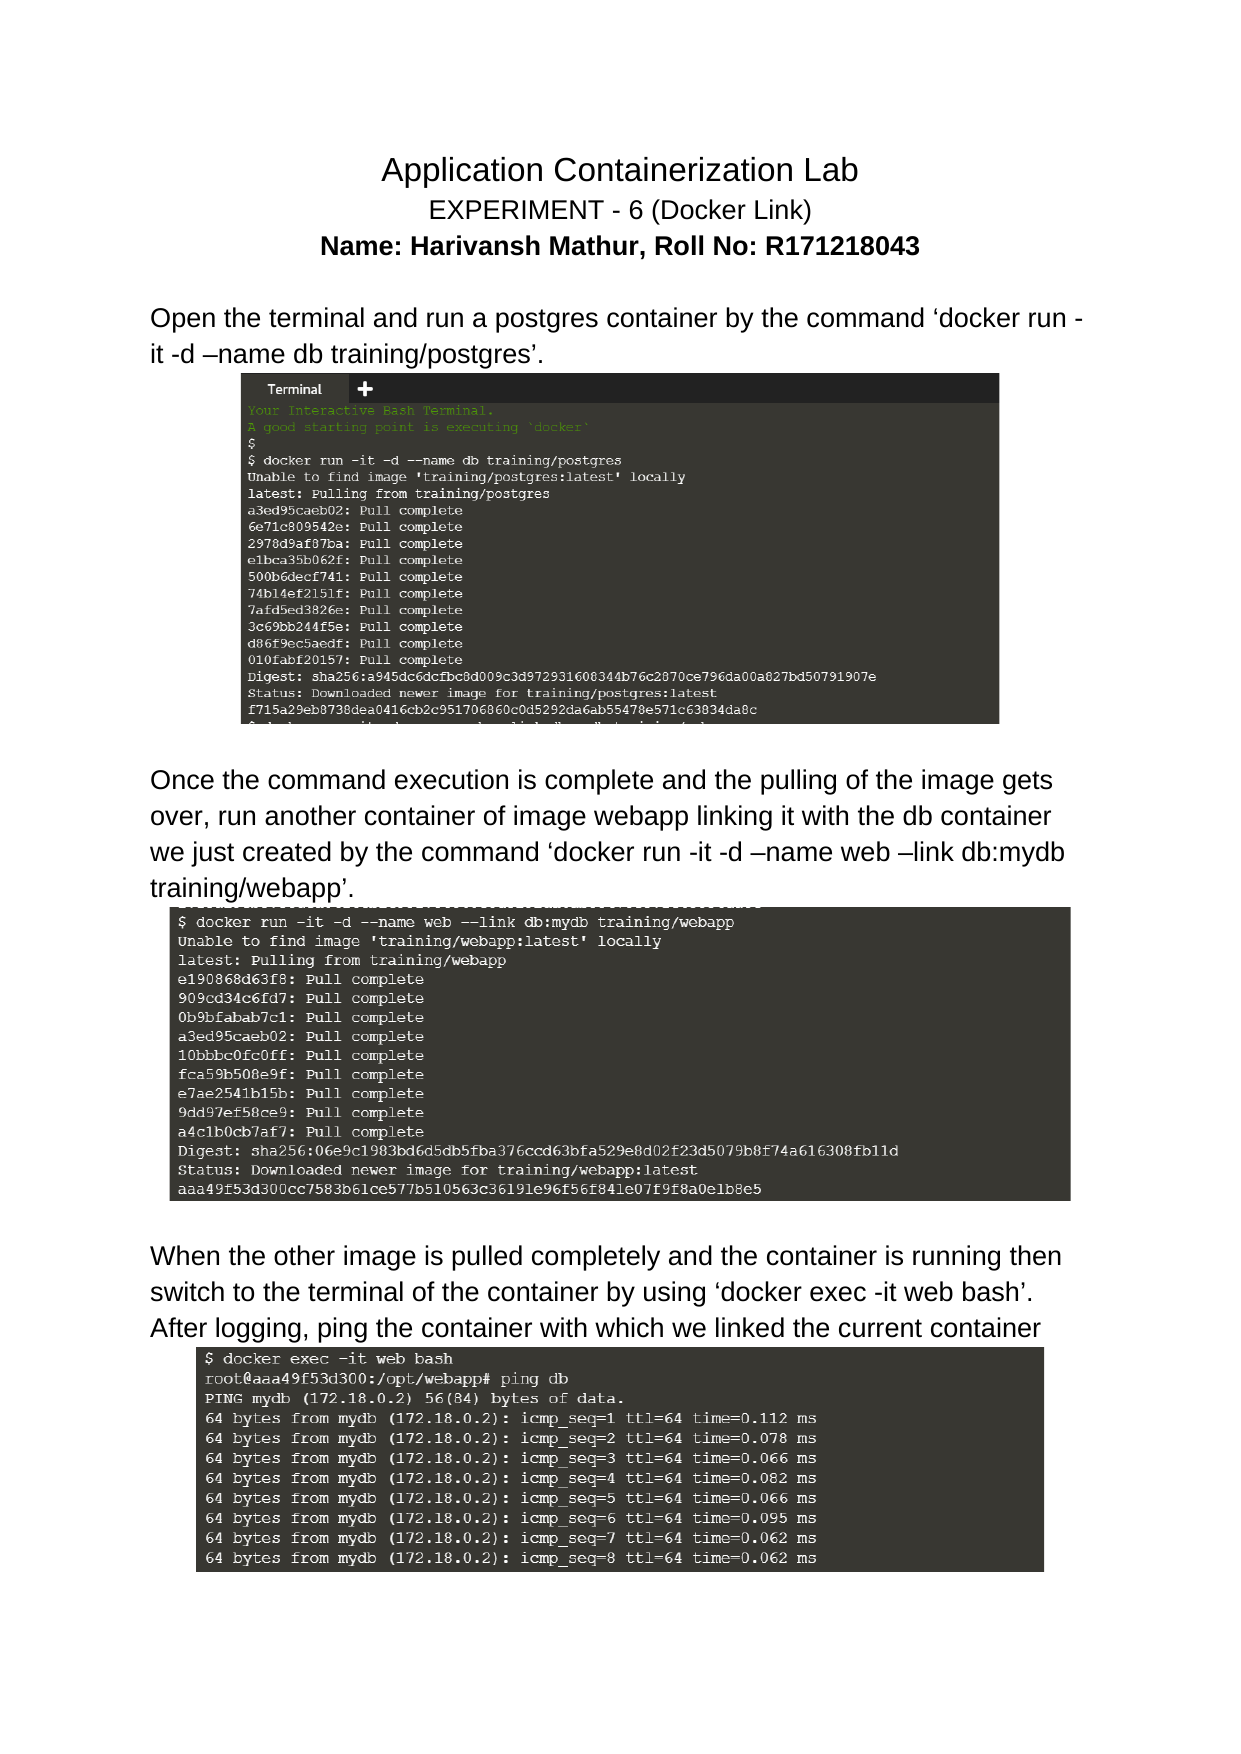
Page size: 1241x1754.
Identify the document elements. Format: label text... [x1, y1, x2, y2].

text Name: Harivansh Mathur, Roll No: R171218043 [150, 230, 1090, 261]
picture [240, 373, 1000, 724]
text Open the terminal and run a postgres container by the command ‘docker run -it -d –name db training/postgres’. [150, 302, 1090, 369]
text Once the command execution is complete and the pulling of the image gets over, run another container of image webapp linking it with the db container we just created by the command ‘docker run -it -d –name web –link db:mydb training/webapp’. [150, 764, 1090, 903]
text EXPERIMENT - 6 (Docker Link) [150, 194, 1090, 225]
picture [169, 907, 1071, 1201]
text Application Containerization Lab [150, 150, 1090, 188]
text When the other image is pulled completely and the container is running then switch to the terminal of the container by using ‘docker exec -it web bash’. After logging, ping the container with which we linked the current container [150, 1240, 1090, 1343]
picture [196, 1347, 1045, 1572]
